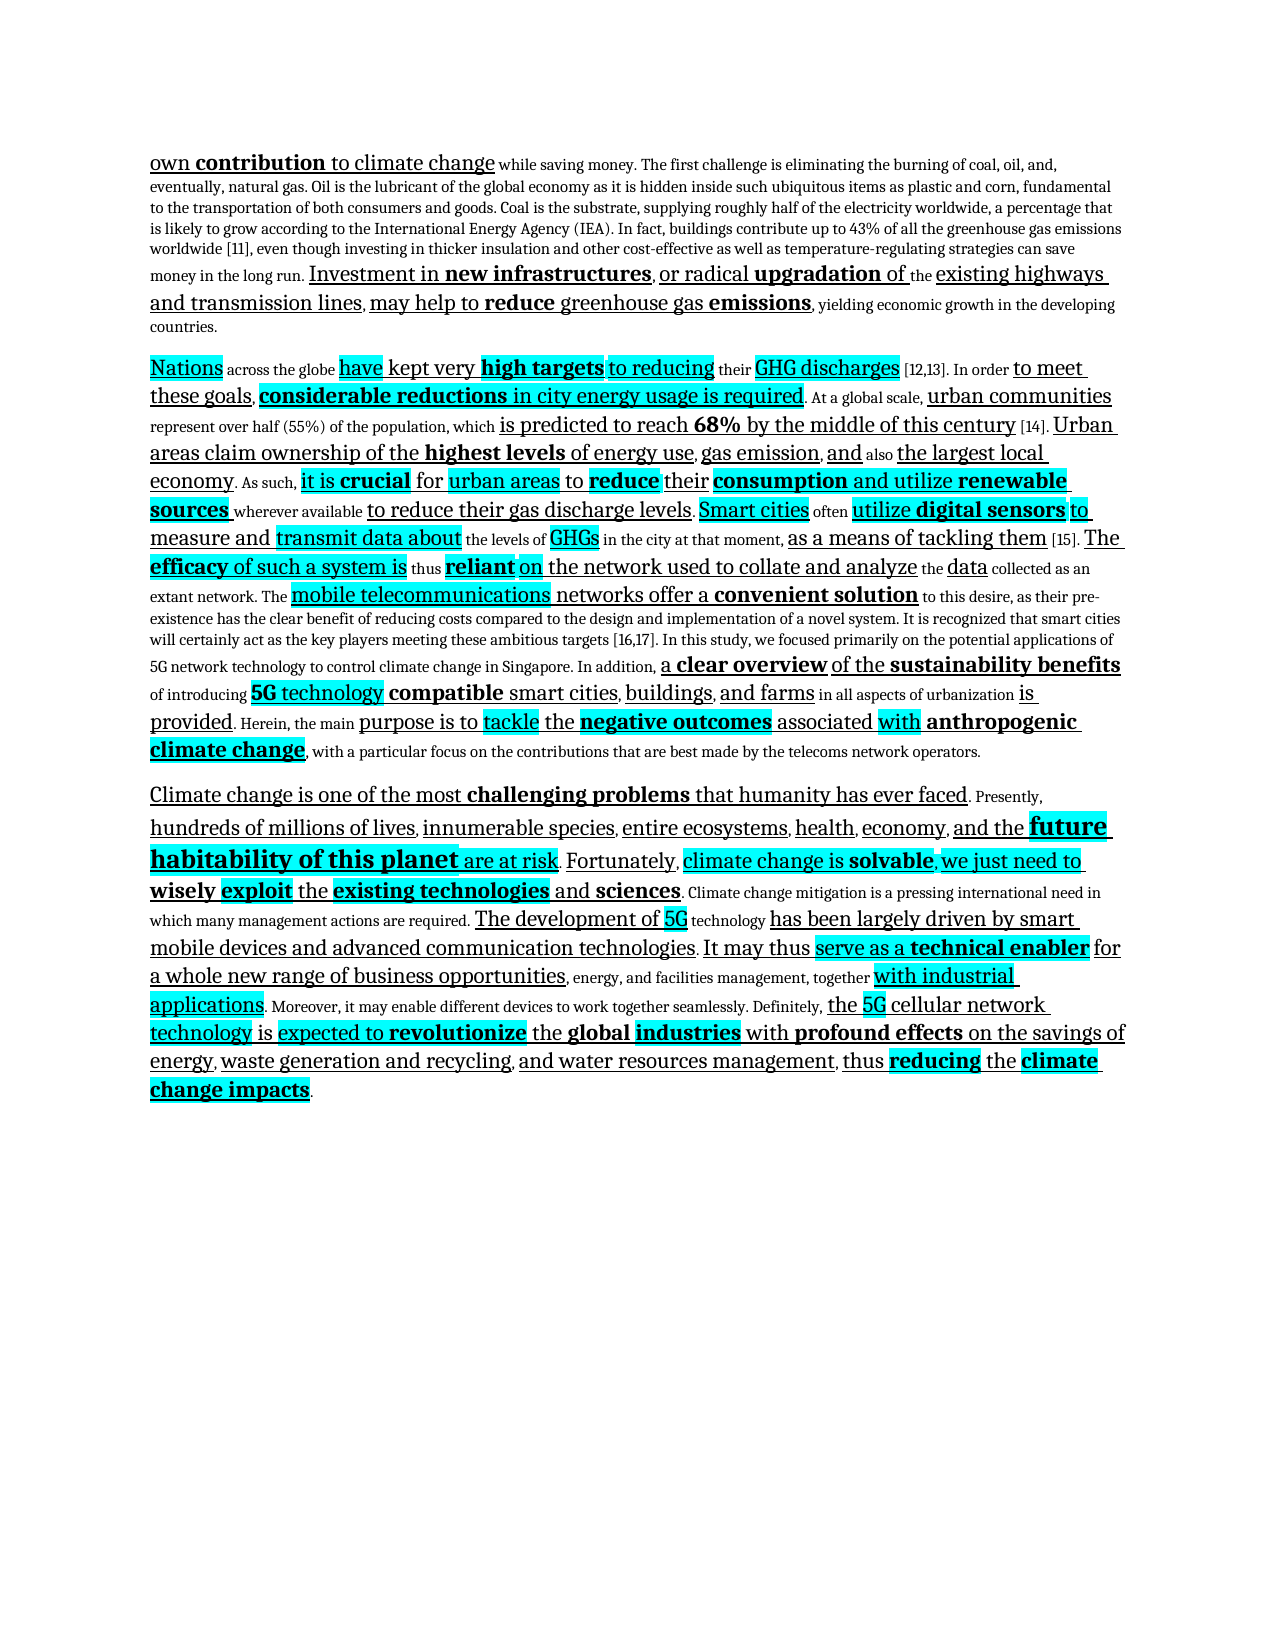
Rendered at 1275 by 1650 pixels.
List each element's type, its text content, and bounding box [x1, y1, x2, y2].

text Climate change is one of the most challenging problems that humanity has ever faced. Presently, hundreds of millions of lives, innumerable species, entire ecosystems, health, economy, and the future habitability of this planet are at risk. Fortunately, climate change is solvable, we just need to wisely exploit the existing technologies and sciences. Climate change mitigation is a pressing international need in which many management actions are required. The development of 5G technology has been largely driven by smart mobile devices and advanced communication technologies. It may thus serve as a technical enabler for a whole new range of business opportunities, energy, and facilities management, together with industrial applications. Moreover, it may enable different devices to work together seamlessly. Definitely, the 5G cellular network technology is expected to revolutionize the global industries with profound effects on the savings of energy, waste generation and recycling, and water resources management, thus reducing the climate change impacts. [150, 782, 1125, 1042]
text Nations across the globe have kept very high targets to reducing their GHG discharges [12,13]. In order to meet these goals, considerable reductions in city energy usage is required. At a global scale, urban communities represent over half (55%) of the population, which is predicted to reach 68% by the middle of this century [14]. Urban areas claim ownership of the highest levels of energy use, gas emission, and also the largest local economy. As such, it is crucial for urban areas to reduce their consumption and utilize renewable sources wherever available to reduce their gas discharge levels. Smart cities often utilize digital sensors to measure and transmit data about the levels of GHGs in the city at that moment, as a means of tackling them [15]. The efficacy of such a system is thus reliant on the network used to collate and analyze the data collected as an extant network. The mobile telecommunications networks offer a convenient solution to this desire, as their pre-existence has the clear benefit of reducing costs compared to the design and implementation of a novel system. It is recognized that smart cities will certainly act as the key players meeting these ambitious targets [16,17]. In this study, we focused primarily on the potential applications of 5G network technology to control climate change in Singapore. In addition, a clear overview of the sustainability benefits of introducing 5G technology compatible smart cities, buildings, and farms in all aspects of urbanization is provided. Herein, the main purpose is to tackle the negative outcomes associated with anthropogenic climate change, with a particular focus on the contributions that are best made by the telecoms network operators. [150, 354, 1125, 763]
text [150, 150, 1125, 336]
